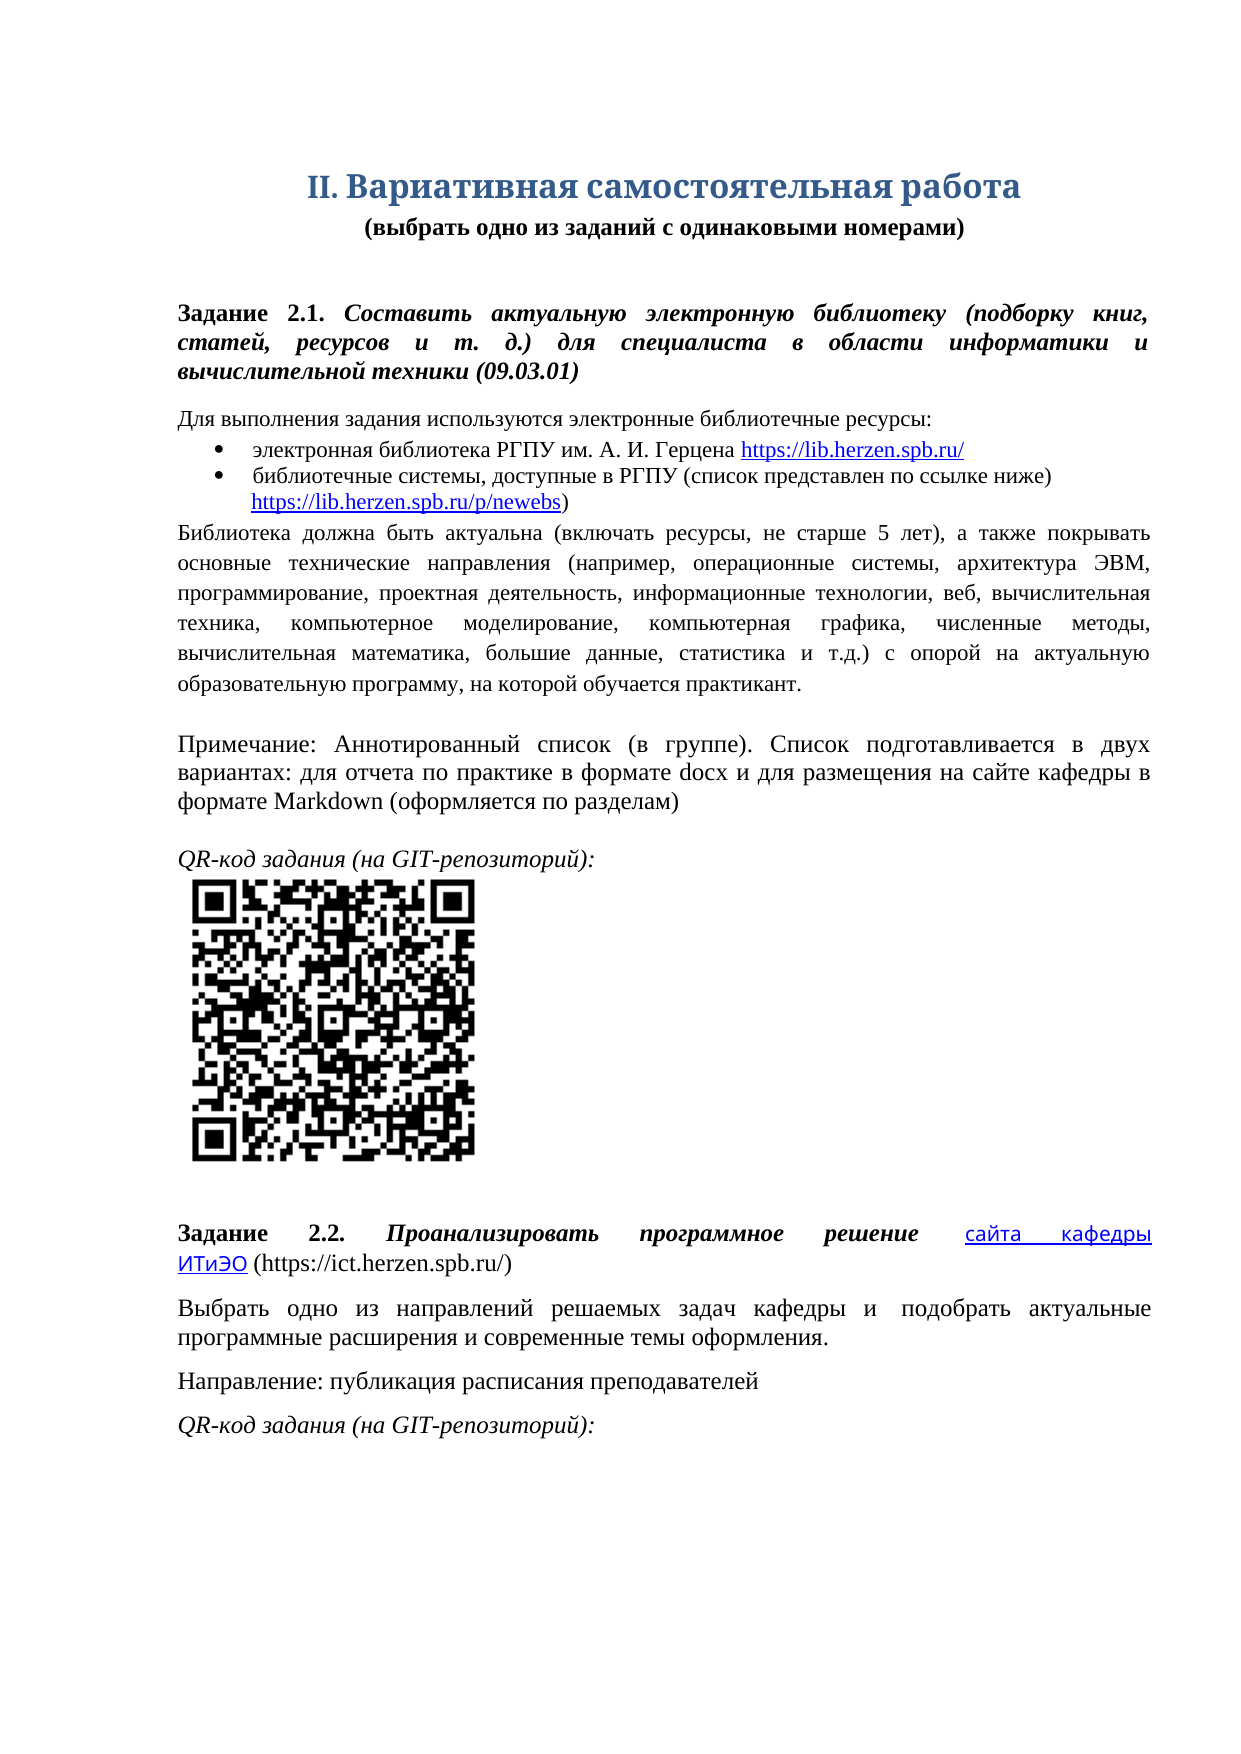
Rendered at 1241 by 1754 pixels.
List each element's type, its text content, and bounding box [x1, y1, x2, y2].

text QR-код задания (на GIT-репозиторий): [177, 844, 1152, 872]
text Направление: публикация расписания преподавателей [177, 1366, 1152, 1395]
text Выбрать одно из направлений решаемых задач кафедры и подобрать актуальные программные расширения и современные темы оформления. [177, 1293, 1152, 1350]
text Для выполнения задания используются электронные библиотечные ресурсы: [177, 406, 1152, 432]
subtitle II. Вариативная самостоятельная работа [177, 168, 1152, 206]
text Задание 2.2. Проанализировать программное решение сайта кафедры ИТиЭО (https://ict.herzen.spb.ru/) [177, 1218, 1152, 1277]
list электронная библиотека РГПУ им. А. И. Герцена https://lib.herzen.spb.ru/ [215, 436, 1152, 462]
text Библиотека должна быть актуальна (включать ресурсы, не старше 5 лет), а также покрывать основные технические направления (например, операционные системы, архитектура ЭВМ, программирование, проектная деятельность, информационные технологии, веб, вычислительная техника, компьютерное моделирование, компьютерная графика, численные методы, вычислительная математика, большие данные, статистика и т.д.) с опорой на актуальную образовательную программу, на которой обучается практикант. [177, 519, 1152, 696]
text (выбрать одно из заданий с одинаковыми номерами) [177, 212, 1152, 241]
picture [177, 872, 481, 1174]
text https://lib.herzen.spb.ru/p/newebs) [177, 488, 1152, 515]
text Задание 2.1. Составить актуальную электронную библиотеку (подборку книг, статей, ресурсов и т. д.) для специалиста в области информатики и вычислительной техники (09.03.01) [177, 298, 1152, 385]
text Примечание: Аннотированный список (в группе). Список подготавливается в двух вариантах: для отчета по практике в формате docx и для размещения на сайте кафедры в формате Markdown (оформляется по разделам) [177, 729, 1152, 815]
list библиотечные системы, доступные в РГПУ (список представлен по ссылке ниже) [215, 462, 1152, 488]
text QR-код задания (на GIT-репозиторий): [177, 1410, 1152, 1439]
